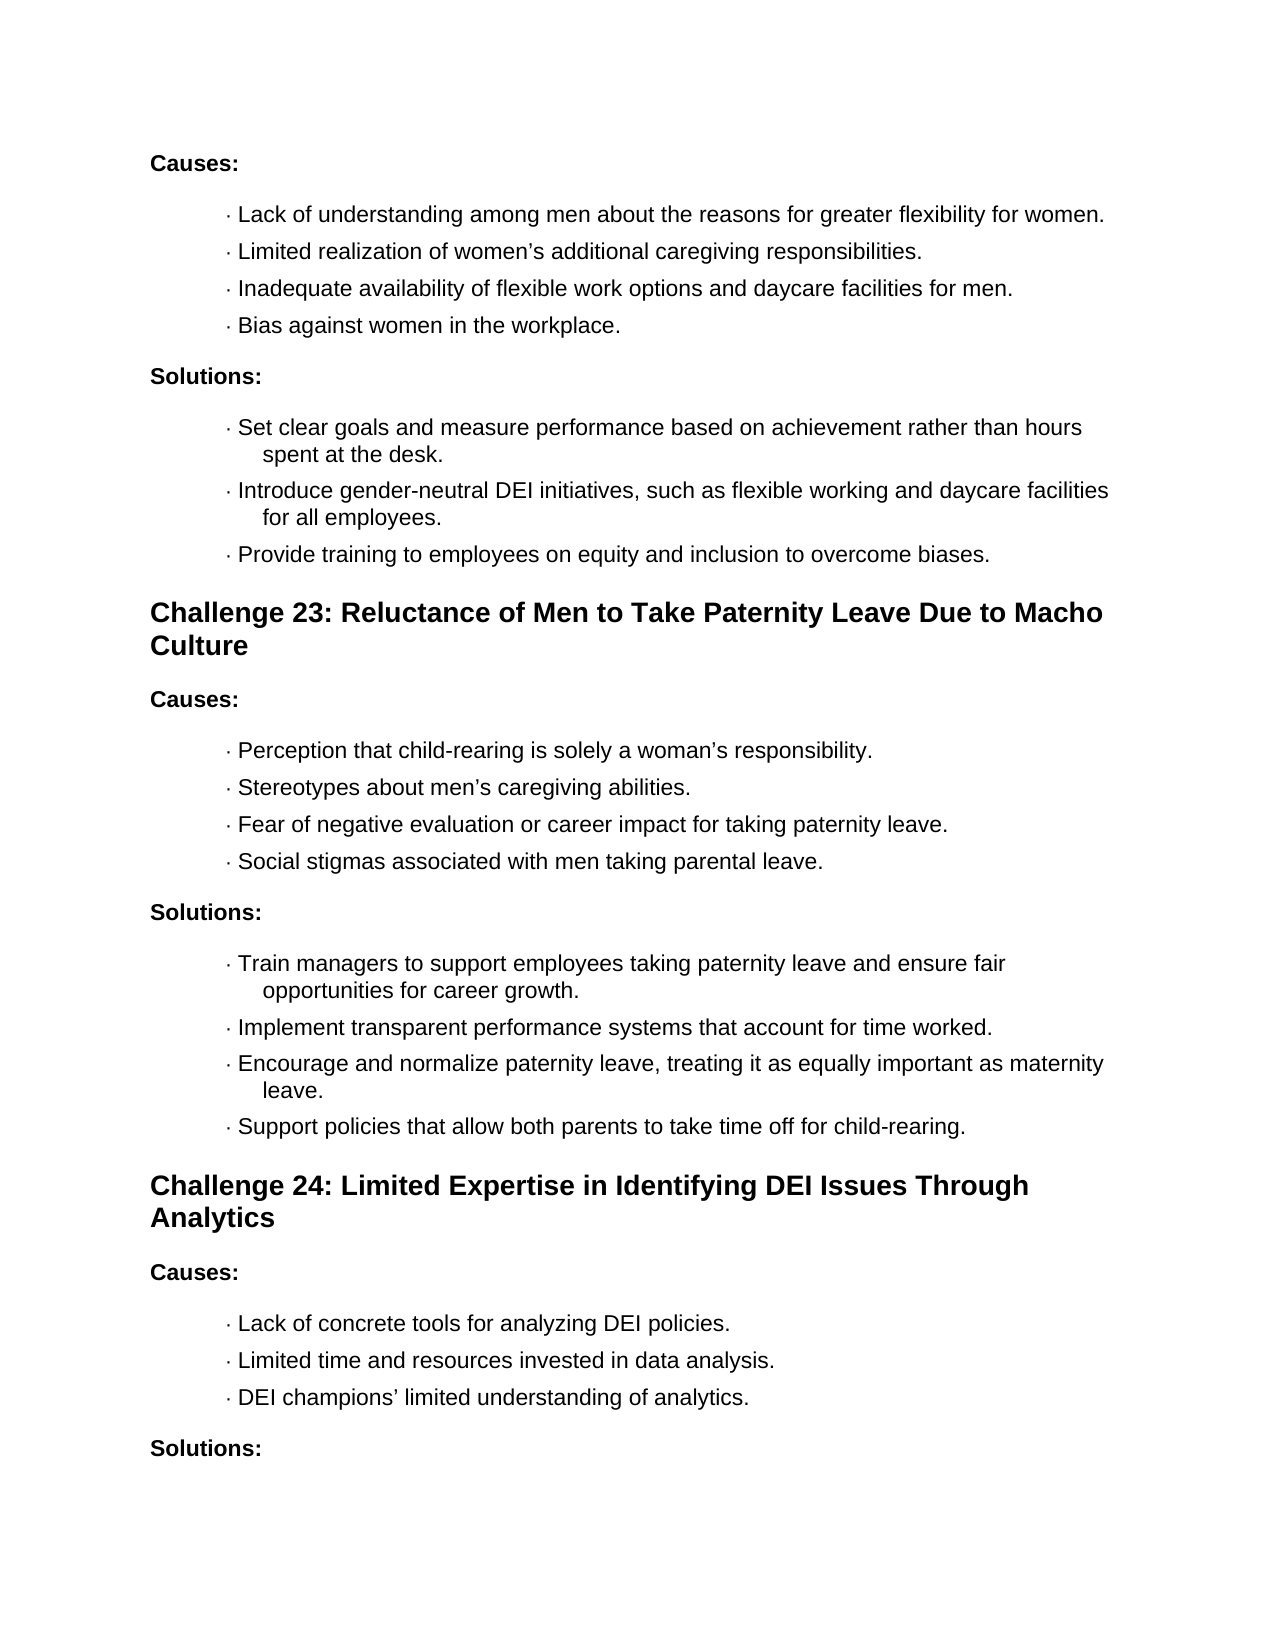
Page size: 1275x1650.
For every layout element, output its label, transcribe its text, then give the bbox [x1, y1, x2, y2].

text Solutions: [150, 899, 1125, 925]
text · Provide training to employees on equity and inclusion to overcome biases. [225, 541, 1125, 567]
text · Train managers to support employees taking paternity leave and ensure fair opportunities for career growth. [225, 950, 1125, 1003]
text · Limited realization of women’s additional caregiving responsibilities. [225, 238, 1125, 264]
text · Bias against women in the workplace. [225, 312, 1125, 338]
text · Set clear goals and measure performance based on achievement rather than hours spent at the desk. [225, 414, 1125, 467]
text · Lack of concrete tools for analyzing DEI policies. [225, 1310, 1125, 1336]
text · DEI champions’ limited understanding of analytics. [225, 1383, 1125, 1410]
text · Inadequate availability of flexible work options and daycare facilities for men. [225, 275, 1125, 301]
text · Lack of understanding among men about the reasons for greater flexibility for women. [225, 201, 1125, 228]
text · Implement transparent performance systems that account for time worked. [225, 1013, 1125, 1040]
text Solutions: [150, 1435, 1125, 1461]
text · Introduce gender-neutral DEI initiatives, such as flexible working and daycare facilities for all employees. [225, 477, 1125, 530]
text · Encourage and normalize paternity leave, treating it as equally important as maternity leave. [225, 1050, 1125, 1103]
text · Stereotypes about men’s caregiving abilities. [225, 774, 1125, 800]
text · Support policies that allow both parents to take time off for child-rearing. [225, 1113, 1125, 1140]
text · Fear of negative evaluation or career impact for taking paternity leave. [225, 811, 1125, 837]
text Causes: [150, 686, 1125, 712]
text · Perception that child-rearing is solely a woman’s responsibility. [225, 737, 1125, 764]
text · Limited time and resources invested in data analysis. [225, 1347, 1125, 1373]
text · Social stigmas associated with men taking parental leave. [225, 848, 1125, 874]
text Causes: [150, 150, 1125, 176]
text Causes: [150, 1259, 1125, 1285]
subtitle Challenge 24: Limited Expertise in Identifying DEI Issues Through Analytics [150, 1169, 1125, 1234]
subtitle Challenge 23: Reluctance of Men to Take Paternity Leave Due to Macho Culture [150, 596, 1125, 661]
text Solutions: [150, 363, 1125, 389]
